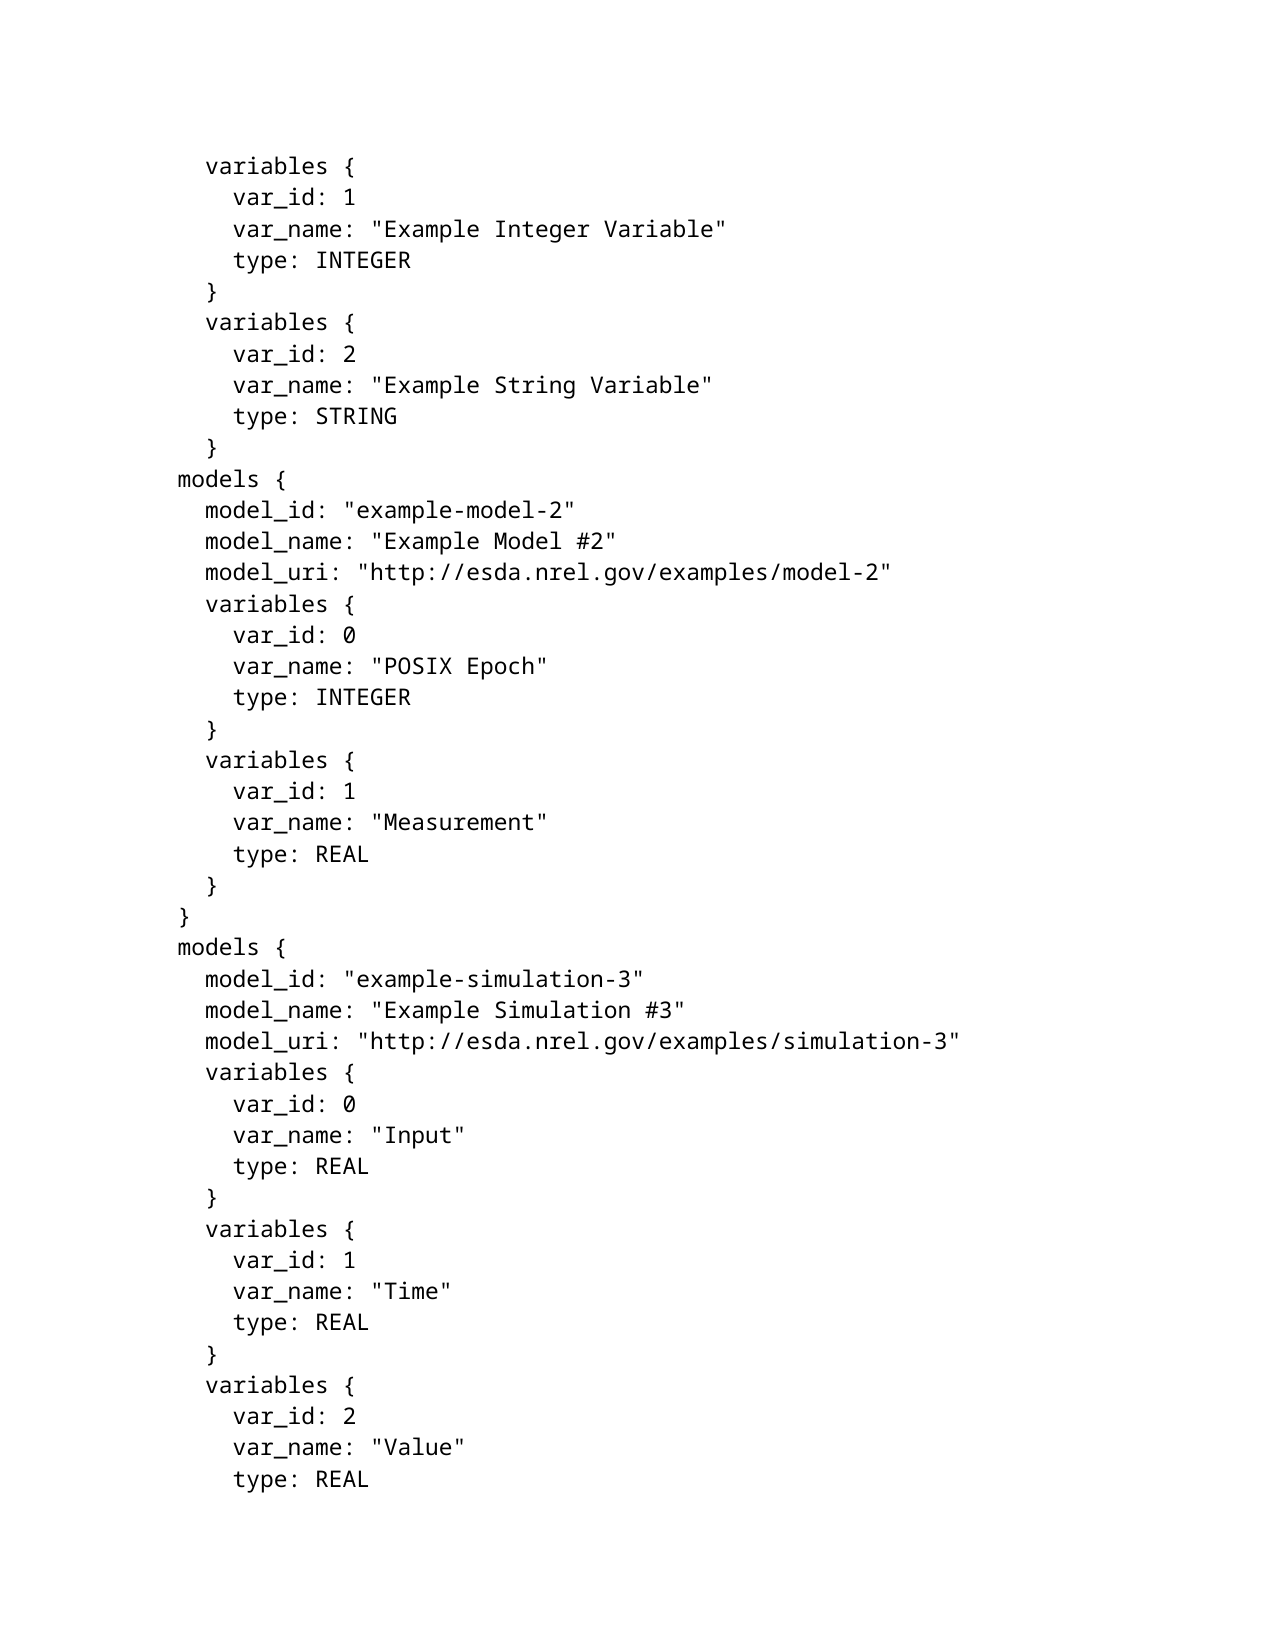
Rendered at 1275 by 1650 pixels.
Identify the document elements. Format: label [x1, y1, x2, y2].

text [150, 150, 1125, 1494]
